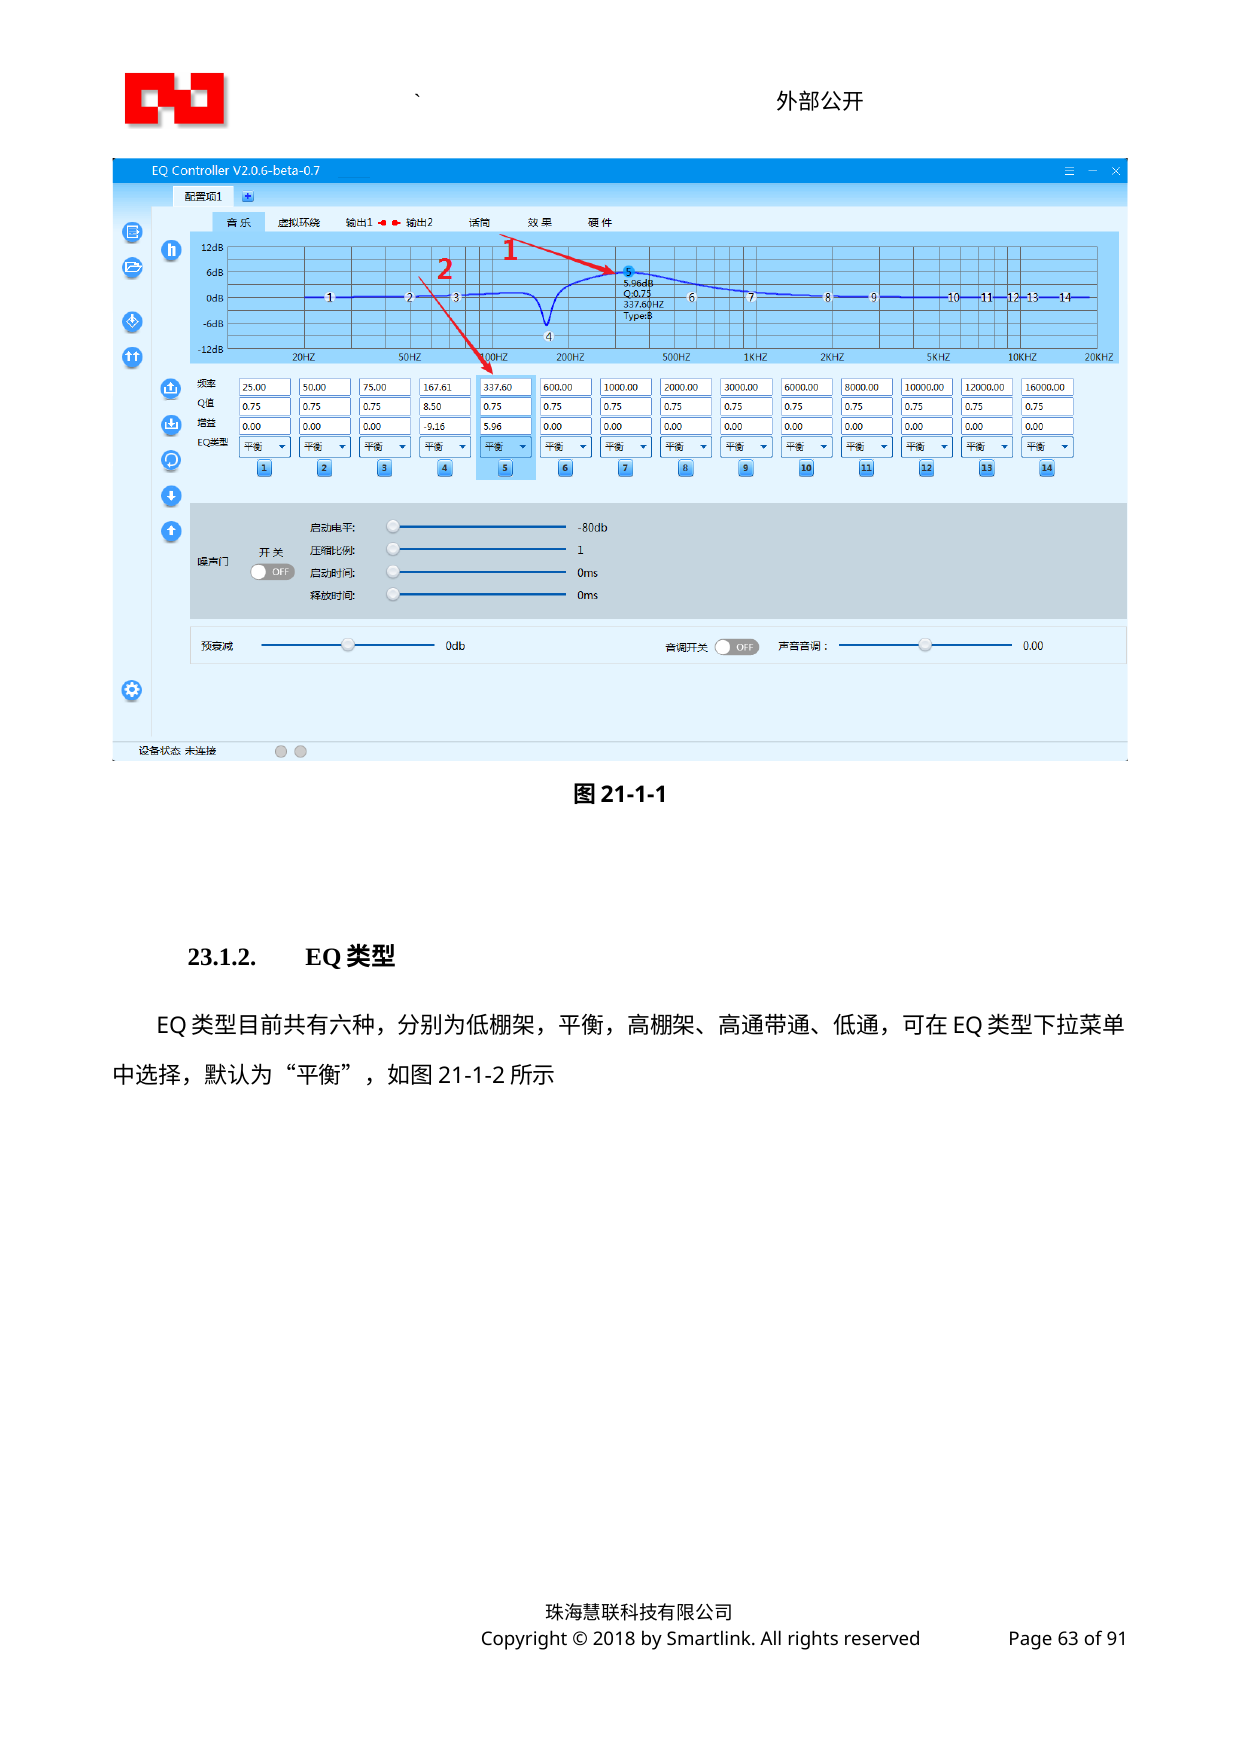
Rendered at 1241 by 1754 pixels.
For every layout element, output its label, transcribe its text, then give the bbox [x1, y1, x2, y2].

picture [112, 158, 1128, 761]
text EQ类型目前共有六种，分别为低棚架，平衡，高棚架、高通带通、低通，可在EQ类型下拉菜单中选择，默认为“平衡”，如图21-1-2所示 [112, 1007, 1128, 1090]
subtitle EQ类型 [187, 936, 1128, 973]
text 图21-1-1 [112, 776, 1128, 810]
picture [124, 72, 231, 129]
